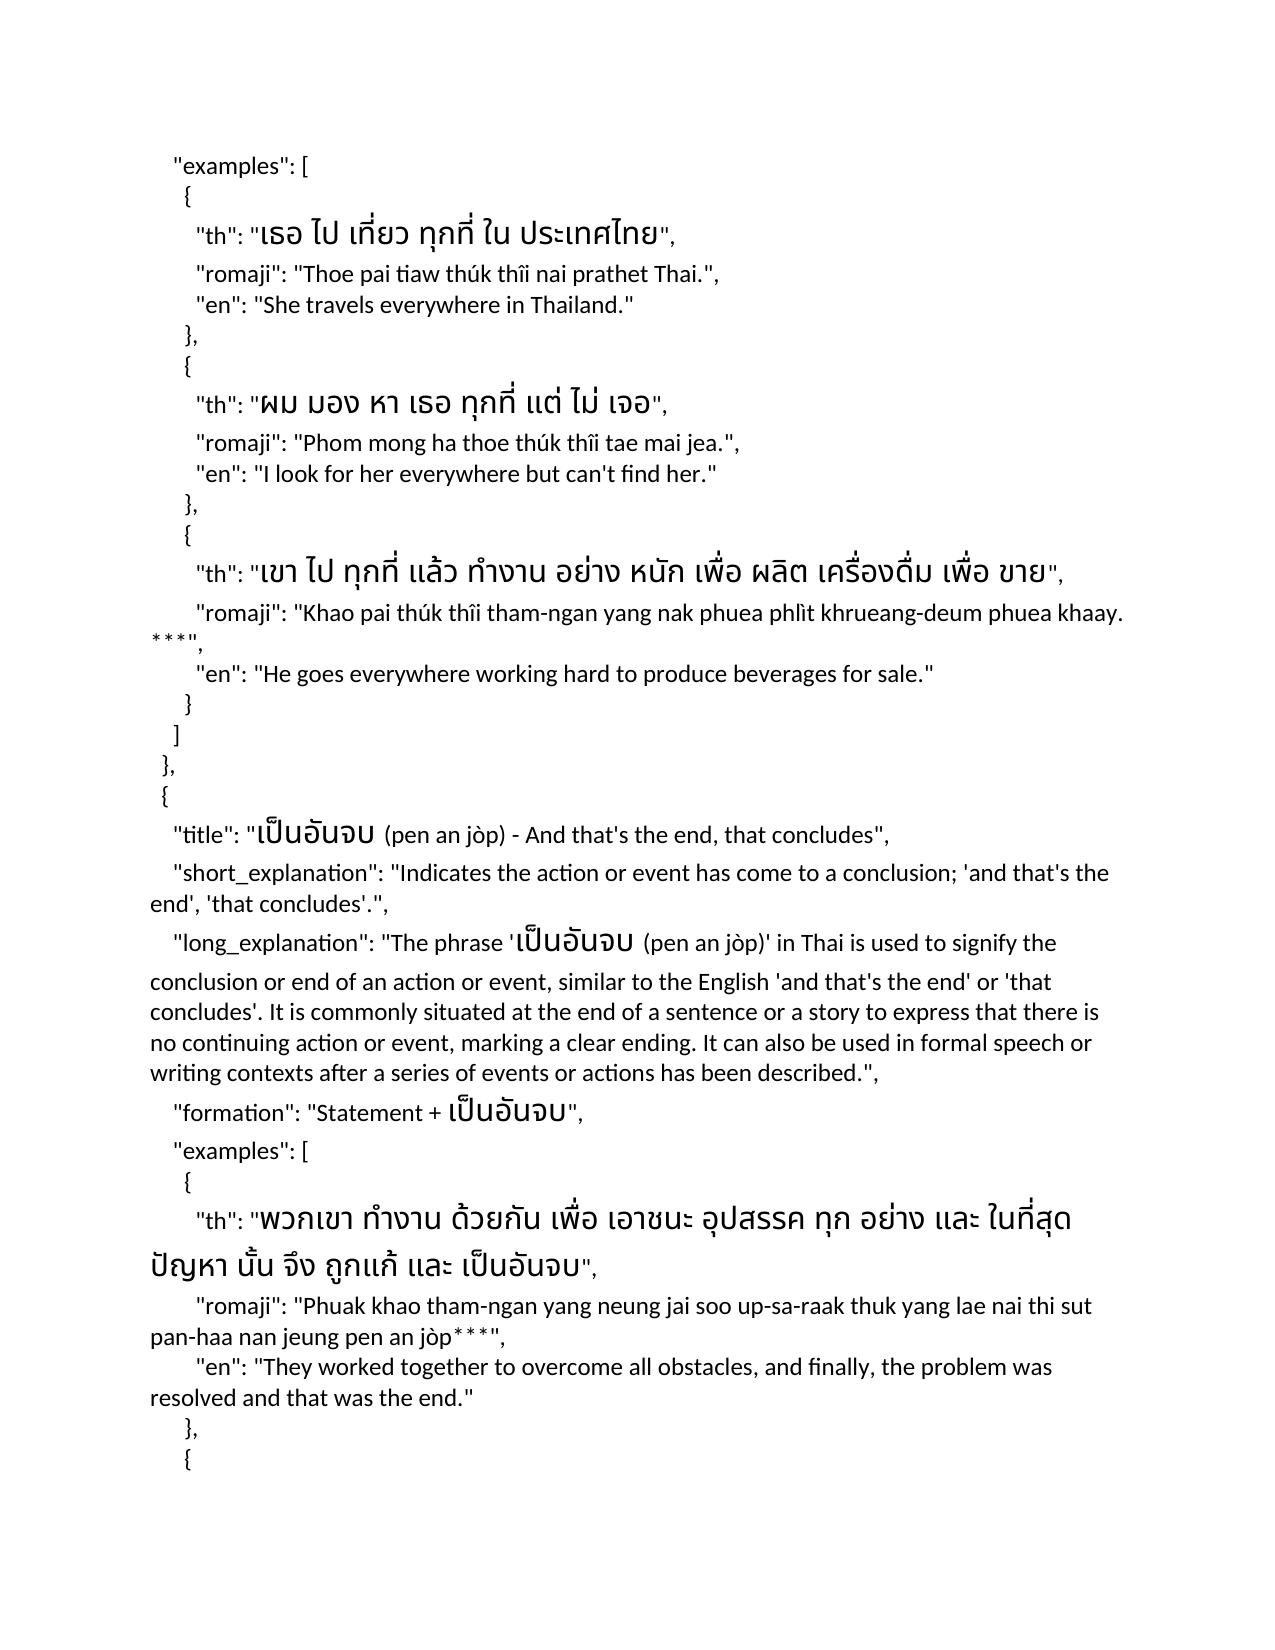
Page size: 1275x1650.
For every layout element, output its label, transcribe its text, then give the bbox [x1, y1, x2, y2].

text "romaji": "Phuak khao tham-ngan yang neung jai soo up-sa-raak thuk yang lae nai thi sut pan-haa nan jeung pen an jòp***", [150, 1291, 1125, 1352]
text ] [150, 719, 1125, 749]
text "en": "He goes everywhere working hard to produce beverages for sale." [150, 658, 1125, 688]
text "th": "ผม มอง หา เธอ ทุกที่ แต่ ไม่ เจอ", [150, 380, 1125, 427]
text "long_explanation": "The phrase 'เป็นอันจบ (pen an jòp)' in Thai is used to signify the conclusion or end of an action or event, similar to the English 'and that's the end' or 'that concludes'. It is commonly situated at the end of a sentence or a story to express that there is no continuing action or event, marking a clear ending. It can also be used in formal speech or writing contexts after a series of events or actions has been described.", [150, 919, 1125, 1088]
text } [150, 688, 1125, 719]
text "formation": "Statement + เป็นอันจบ", [150, 1088, 1125, 1135]
text "examples": [ [150, 1135, 1125, 1166]
text "en": "I look for her everywhere but can't find her." [150, 458, 1125, 488]
text }, [150, 319, 1125, 350]
text "examples": [ [150, 150, 1125, 181]
text "en": "She travels everywhere in Thailand." [150, 289, 1125, 319]
text { [150, 780, 1125, 810]
text { [150, 1443, 1125, 1474]
text "short_explanation": "Indicates the action or event has come to a conclusion; 'and that's the end', 'that concludes'.", [150, 858, 1125, 919]
text }, [150, 749, 1125, 780]
text }, [150, 1413, 1125, 1443]
text { [150, 1166, 1125, 1196]
text "th": "เธอ ไป เที่ยว ทุกที่ ใน ประเทศไทย", [150, 211, 1125, 258]
text { [150, 519, 1125, 549]
text { [150, 181, 1125, 211]
text }, [150, 488, 1125, 519]
text "romaji": "Khao pai thúk thîi tham-ngan yang nak phuea phlìt khrueang-deum phuea khaay. ***", [150, 597, 1125, 658]
text "th": "พวกเขา ทำงาน ด้วยกัน เพื่อ เอาชนะ อุปสรรค ทุก อย่าง และ ในที่สุด ปัญหา นั้น จึง ถูกแก้ และ เป็นอันจบ", [150, 1196, 1125, 1291]
text "en": "They worked together to overcome all obstacles, and finally, the problem was resolved and that was the end." [150, 1352, 1125, 1413]
text { [150, 350, 1125, 380]
text "romaji": "Phom mong ha thoe thúk thîi tae mai jea.", [150, 427, 1125, 458]
text "th": "เขา ไป ทุกที่ แล้ว ทำงาน อย่าง หนัก เพื่อ ผลิต เครื่องดื่ม เพื่อ ขาย", [150, 549, 1125, 597]
text "title": "เป็นอันจบ (pen an jòp) - And that's the end, that concludes", [150, 810, 1125, 858]
text "romaji": "Thoe pai tiaw thúk thîi nai prathet Thai.", [150, 258, 1125, 289]
